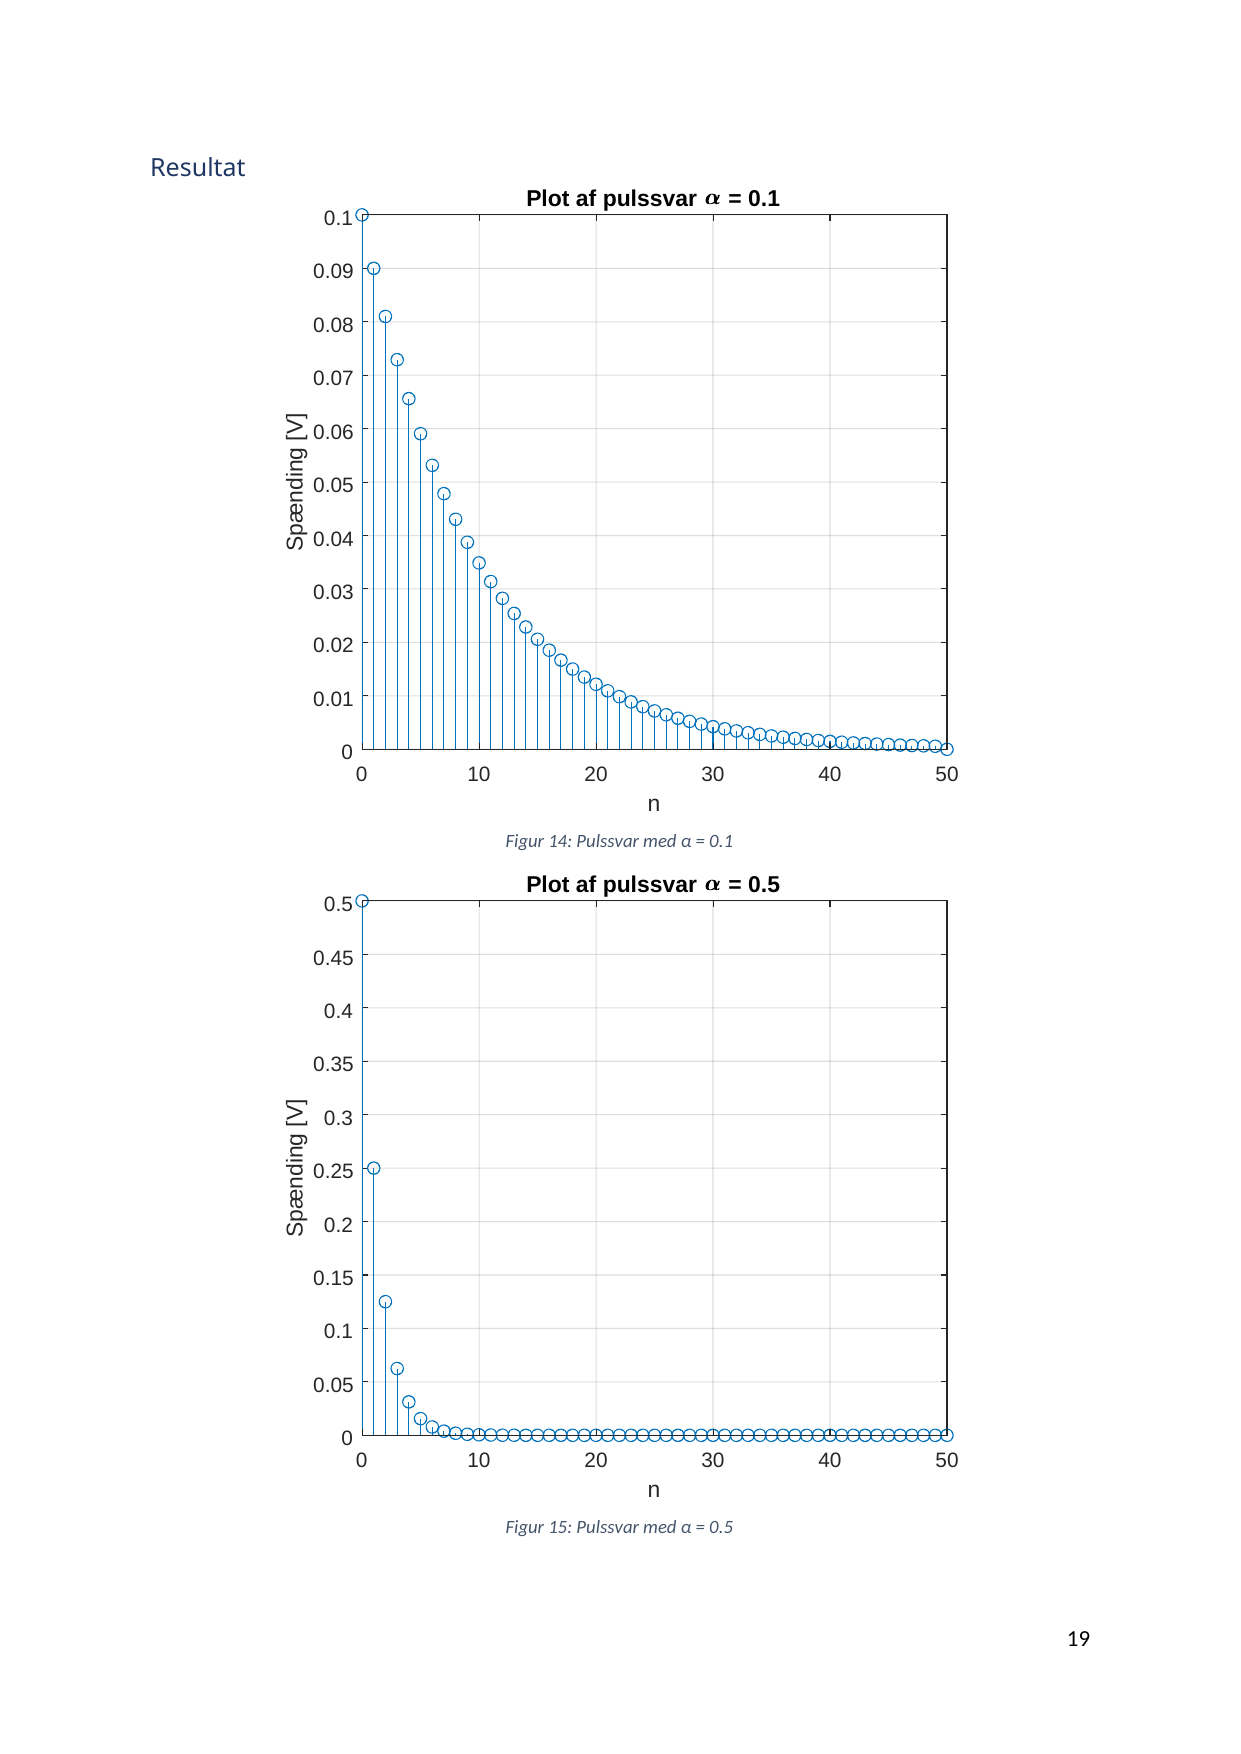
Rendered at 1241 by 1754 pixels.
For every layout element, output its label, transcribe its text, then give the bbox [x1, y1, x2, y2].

text Figur 15: Pulssvar med α = 0.5 [150, 1515, 1090, 1538]
subtitle Resultat [150, 150, 1090, 184]
text Figur 14: Pulssvar med α = 0.1 [150, 829, 1090, 852]
